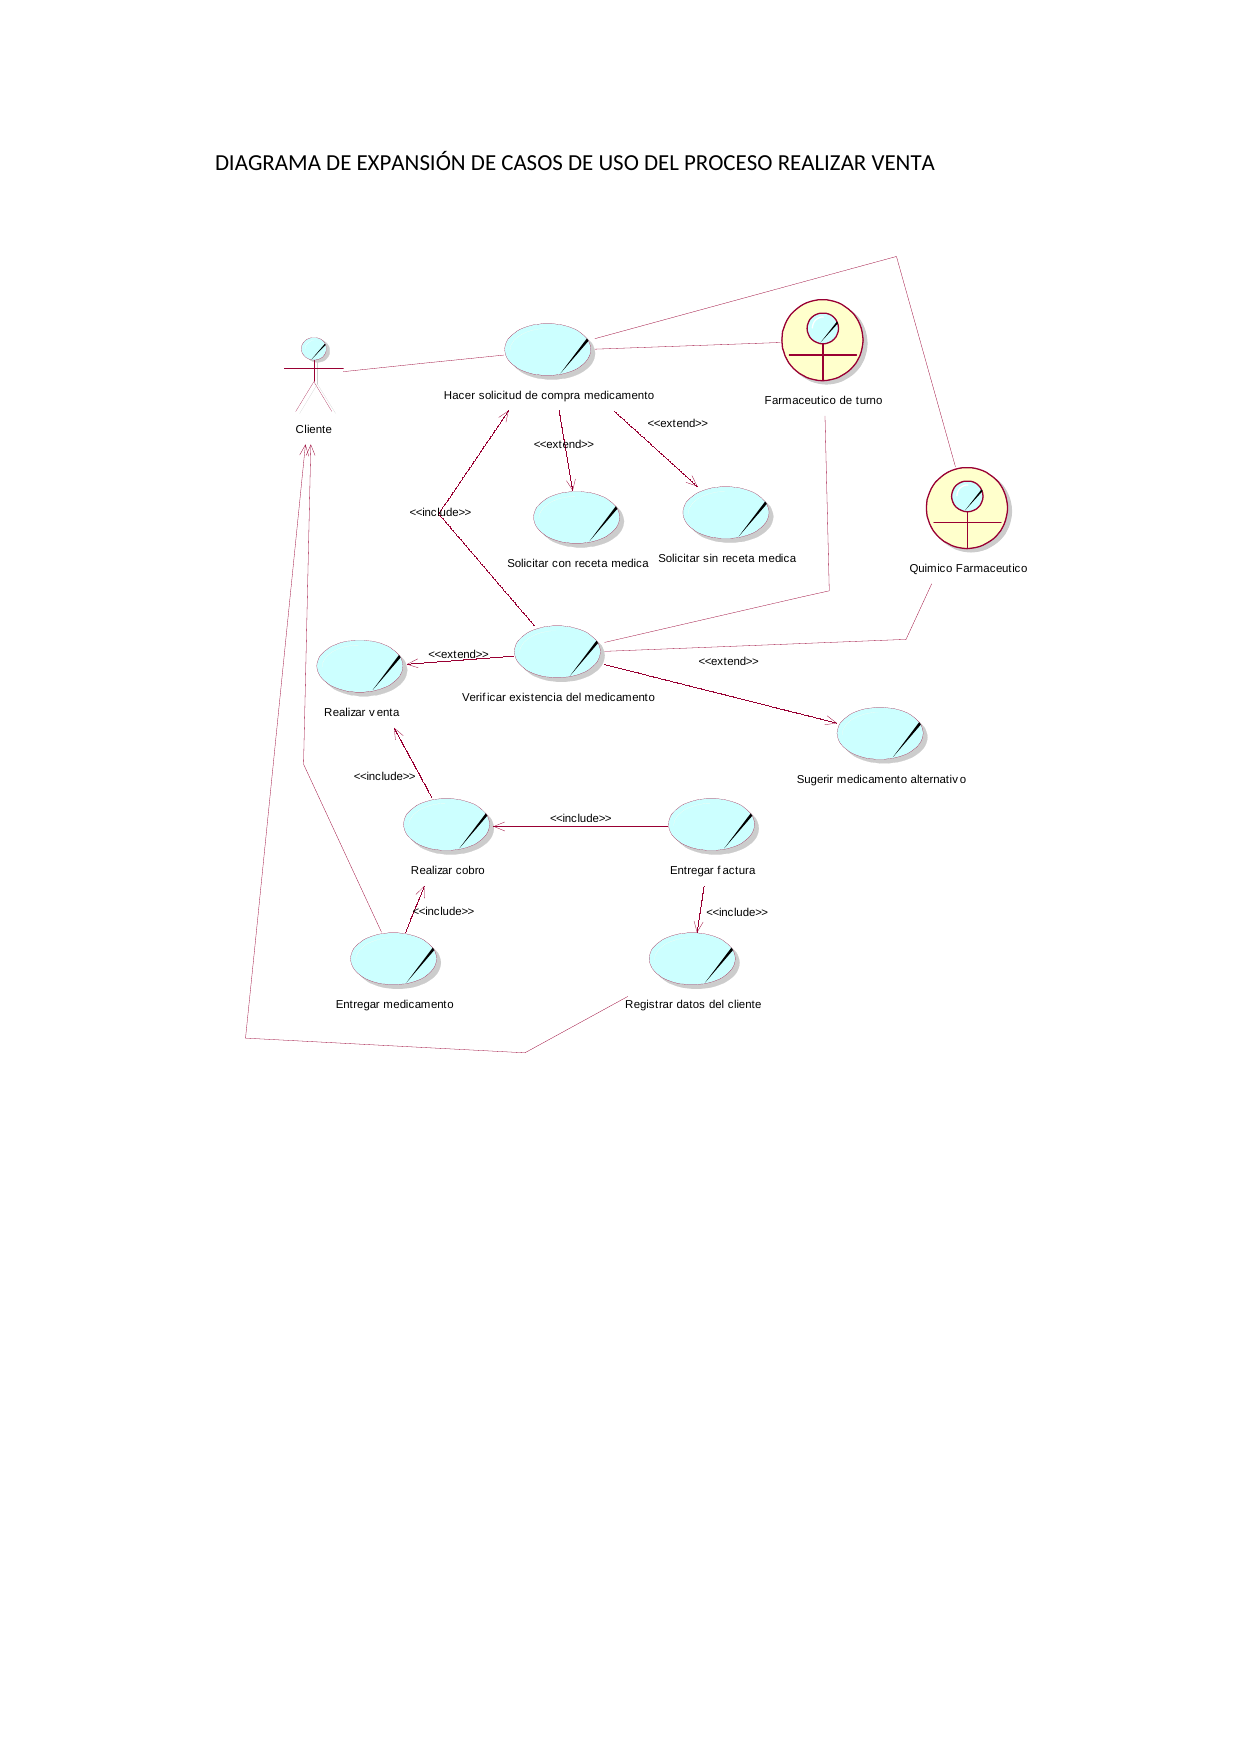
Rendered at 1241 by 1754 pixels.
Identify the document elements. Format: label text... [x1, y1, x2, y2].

text DIAGRAMA DE EXPANSIÓN DE CASOS DE USO DEL PROCESO REALIZAR VENTA [215, 148, 1063, 176]
